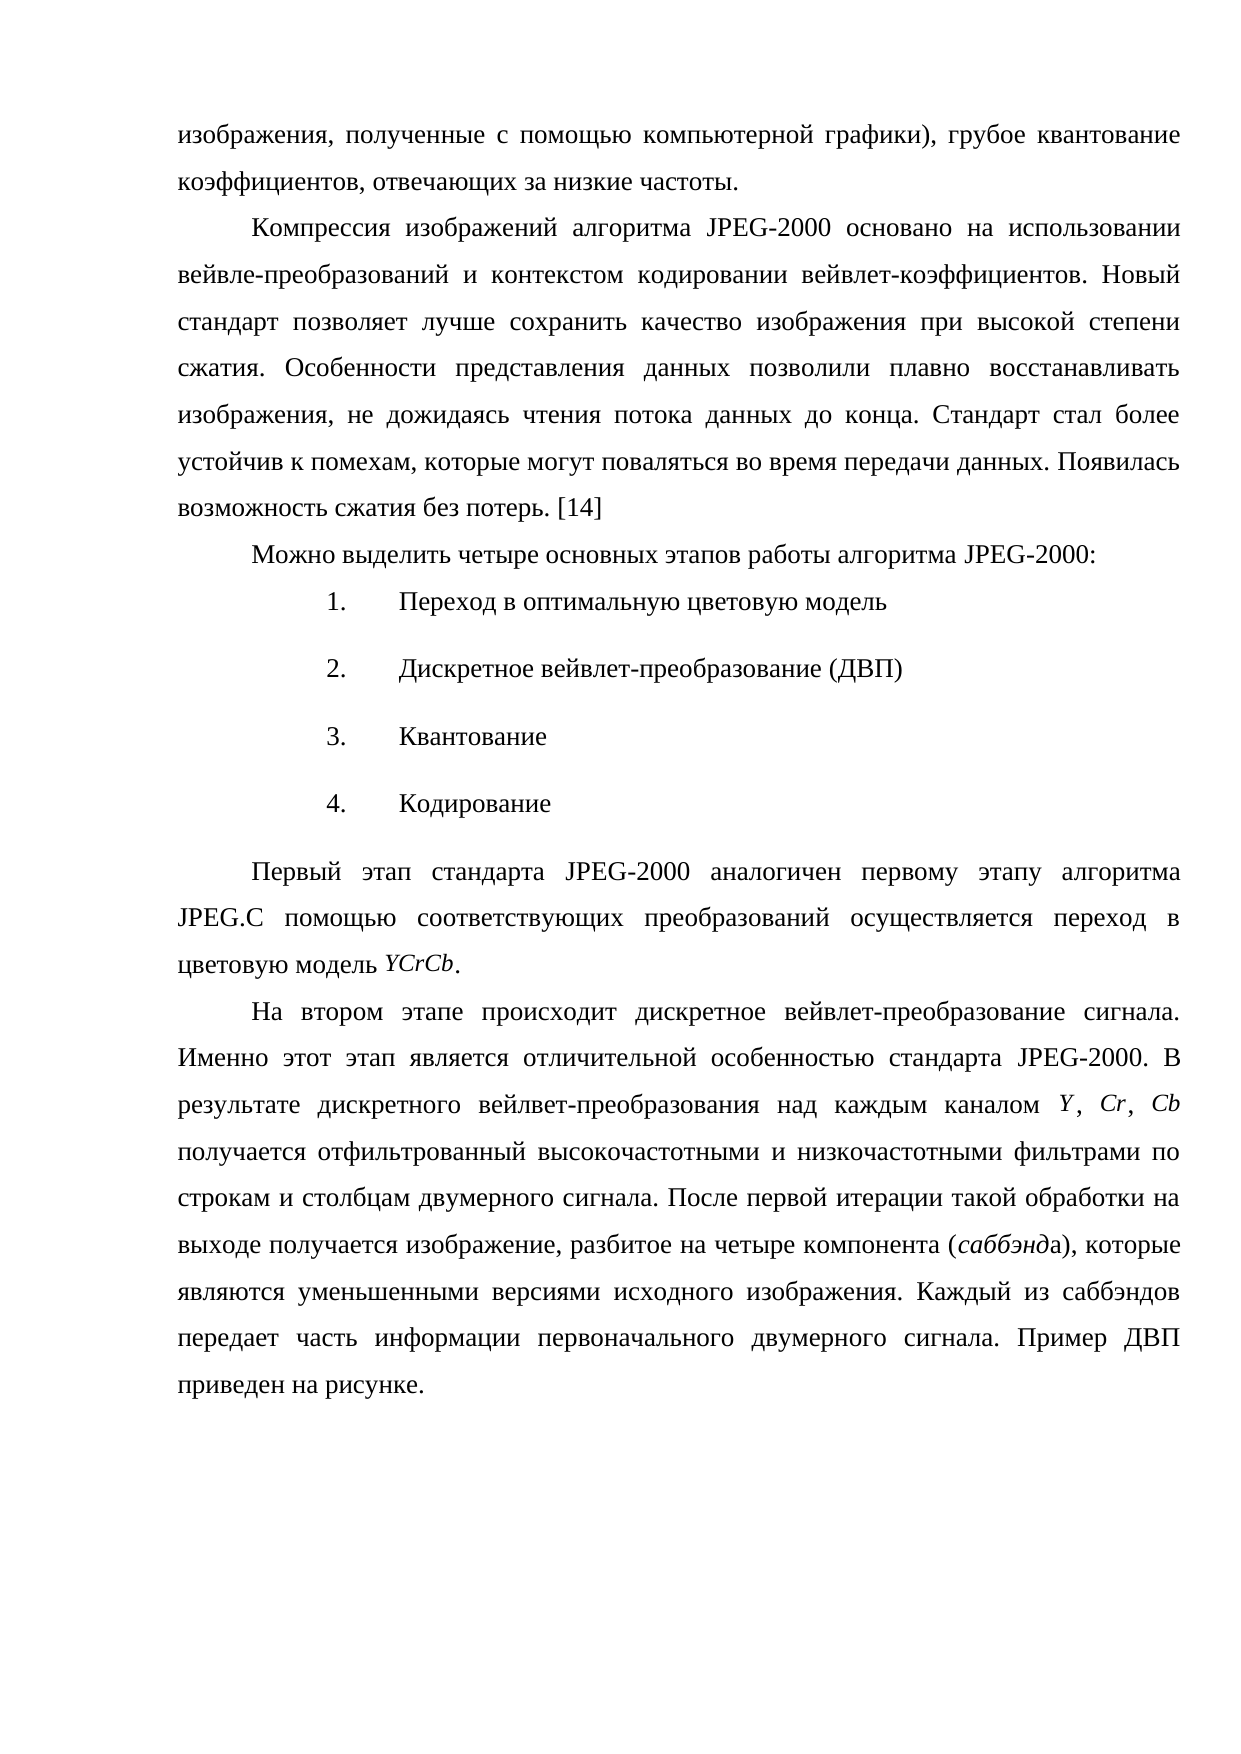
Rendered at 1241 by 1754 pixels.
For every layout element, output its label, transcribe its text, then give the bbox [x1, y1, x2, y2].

text Компрессия изображений алгоритма JPEG-2000 основано на использовании вейвле-преобразований и контекстом кодировании вейвлет-коэффициентов. Новый стандарт позволяет лучше сохранить качество изображения при высокой степени сжатия. Особенности представления данных позволили плавно восстанавливать изображения, не дожидаясь чтения потока данных до конца. Стандарт стал более устойчив к помехам, которые могут поваляться во время передачи данных. Появилась возможность сжатия без потерь. [14] [177, 211, 1181, 523]
list Квантование [252, 720, 1181, 751]
text Первый этап стандарта JPEG-2000 аналогичен первому этапу алгоритма JPEG.С помощью соответствующих преобразований осуществляется переход в цветовую модель . [177, 855, 1181, 979]
list Дискретное вейвлет-преобразование (ДВП) [252, 652, 1181, 683]
list Переход в оптимальную цветовую модель [252, 585, 1181, 616]
text На втором этапе происходит дискретное вейвлет-преобразование сигнала. Именно этот этап является отличительной особенностью стандарта JPEG-2000. В результате дискретного вейлвет-преобразования над каждым каналом , , получается отфильтрованный высокочастотными и низкочастотными фильтрами по строкам и столбцам двумерного сигнала. После первой итерации такой обработки на выходе получается изображение, разбитое на четыре компонента (саббэнда), которые являются уменьшенными версиями исходного изображения. Каждый из саббэндов передает часть информации первоначального двумерного сигнала. Пример ДВП приведен на рисунке. [177, 995, 1181, 1399]
list Кодирование [252, 787, 1181, 818]
text Можно выделить четыре основных этапов работы алгоритма JPEG-2000: [177, 538, 1181, 569]
